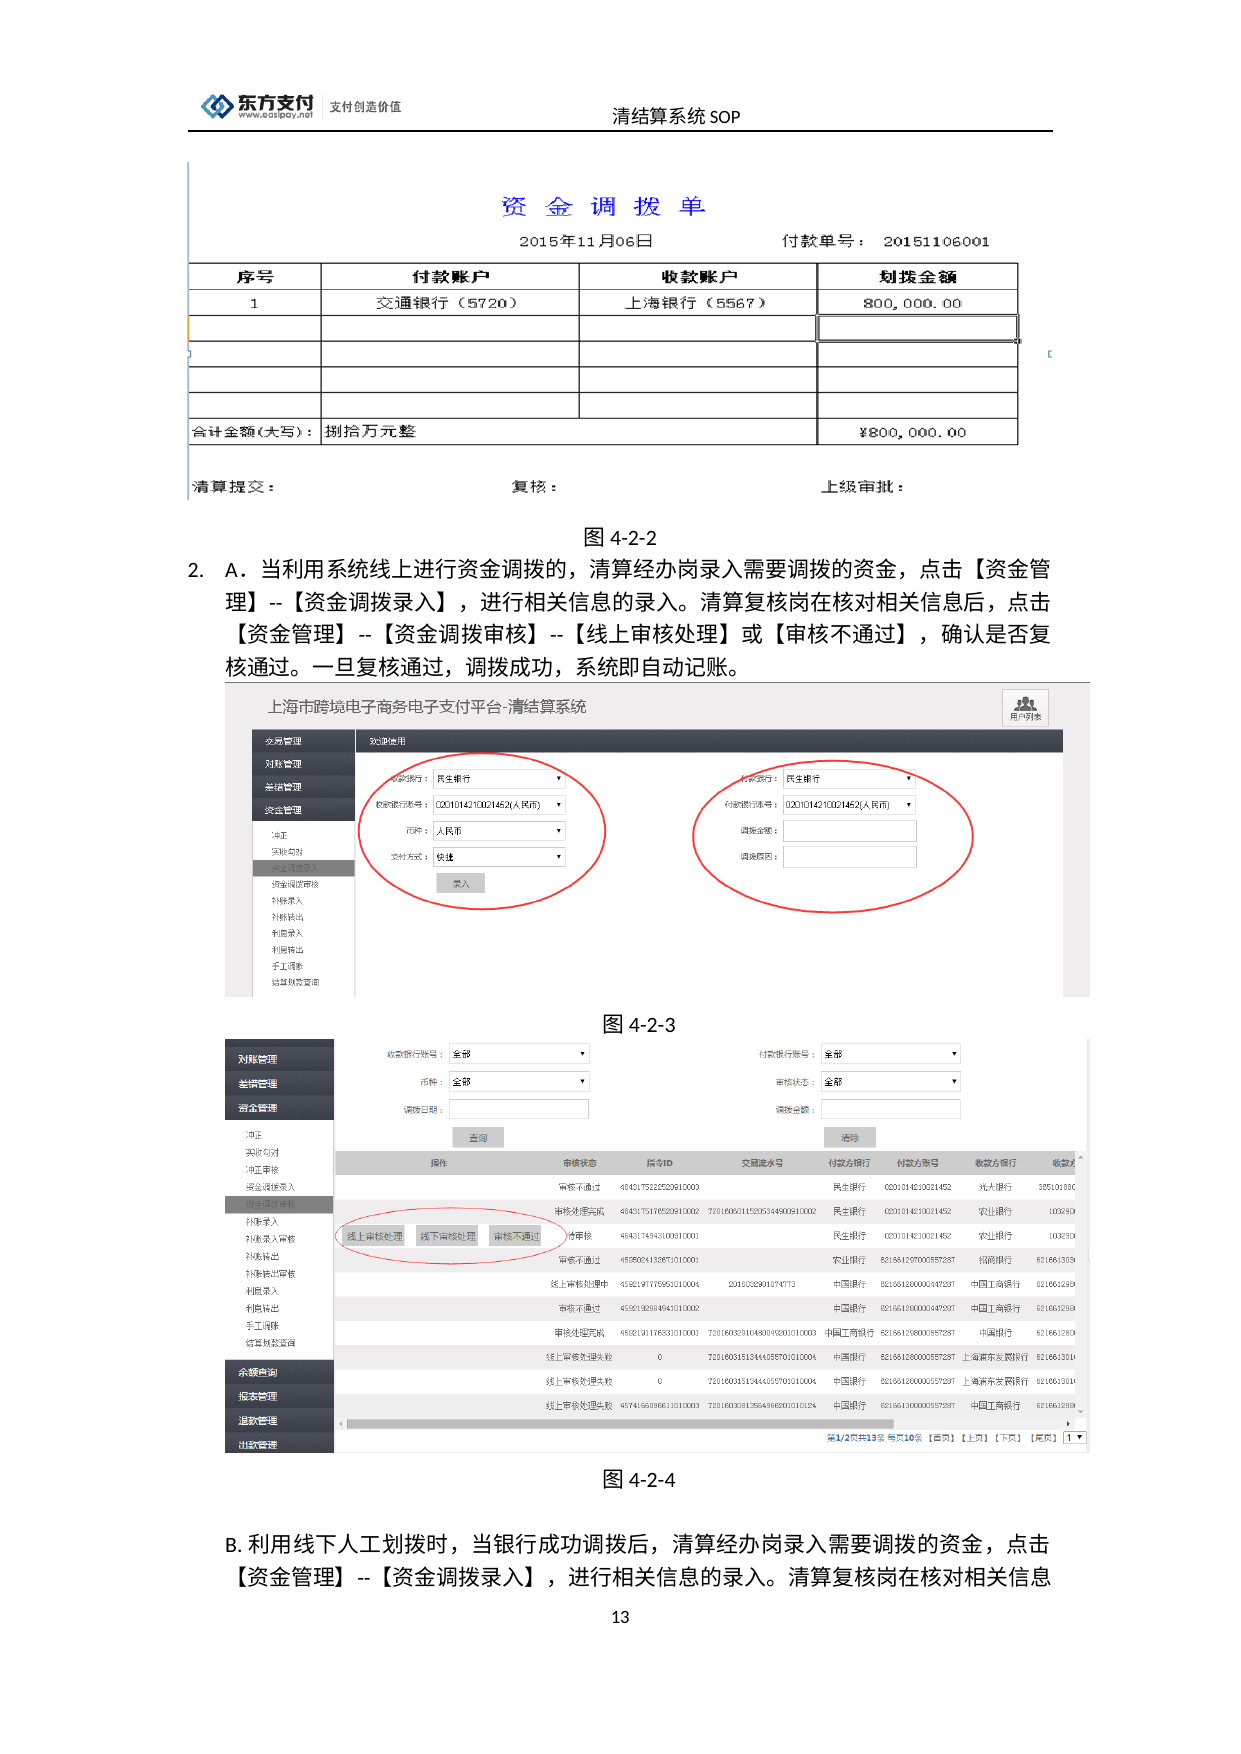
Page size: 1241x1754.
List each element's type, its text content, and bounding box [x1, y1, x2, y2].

picture [187, 162, 1052, 500]
text 图4-2-2 [187, 519, 1053, 552]
list A．当利用系统线上进行资金调拨的，清算经办岗录入需要调拨的资金，点击【资金管理】--【资金调拨录入】，进行相关信息的录入。清算复核岗在核对相关信息后，点击【资金管理】--【资金调拨审核】--【线上审核处理】或【审核不通过】，确认是否复核通过。一旦复核通过，调拨成功，系统即自动记账。 [187, 552, 1053, 682]
list 图4-2-3 [225, 1007, 1053, 1039]
picture [225, 1039, 1091, 1453]
picture [225, 682, 1091, 997]
list 图4-2-4 [225, 1462, 1053, 1494]
picture [187, 88, 418, 123]
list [225, 1527, 1053, 1592]
